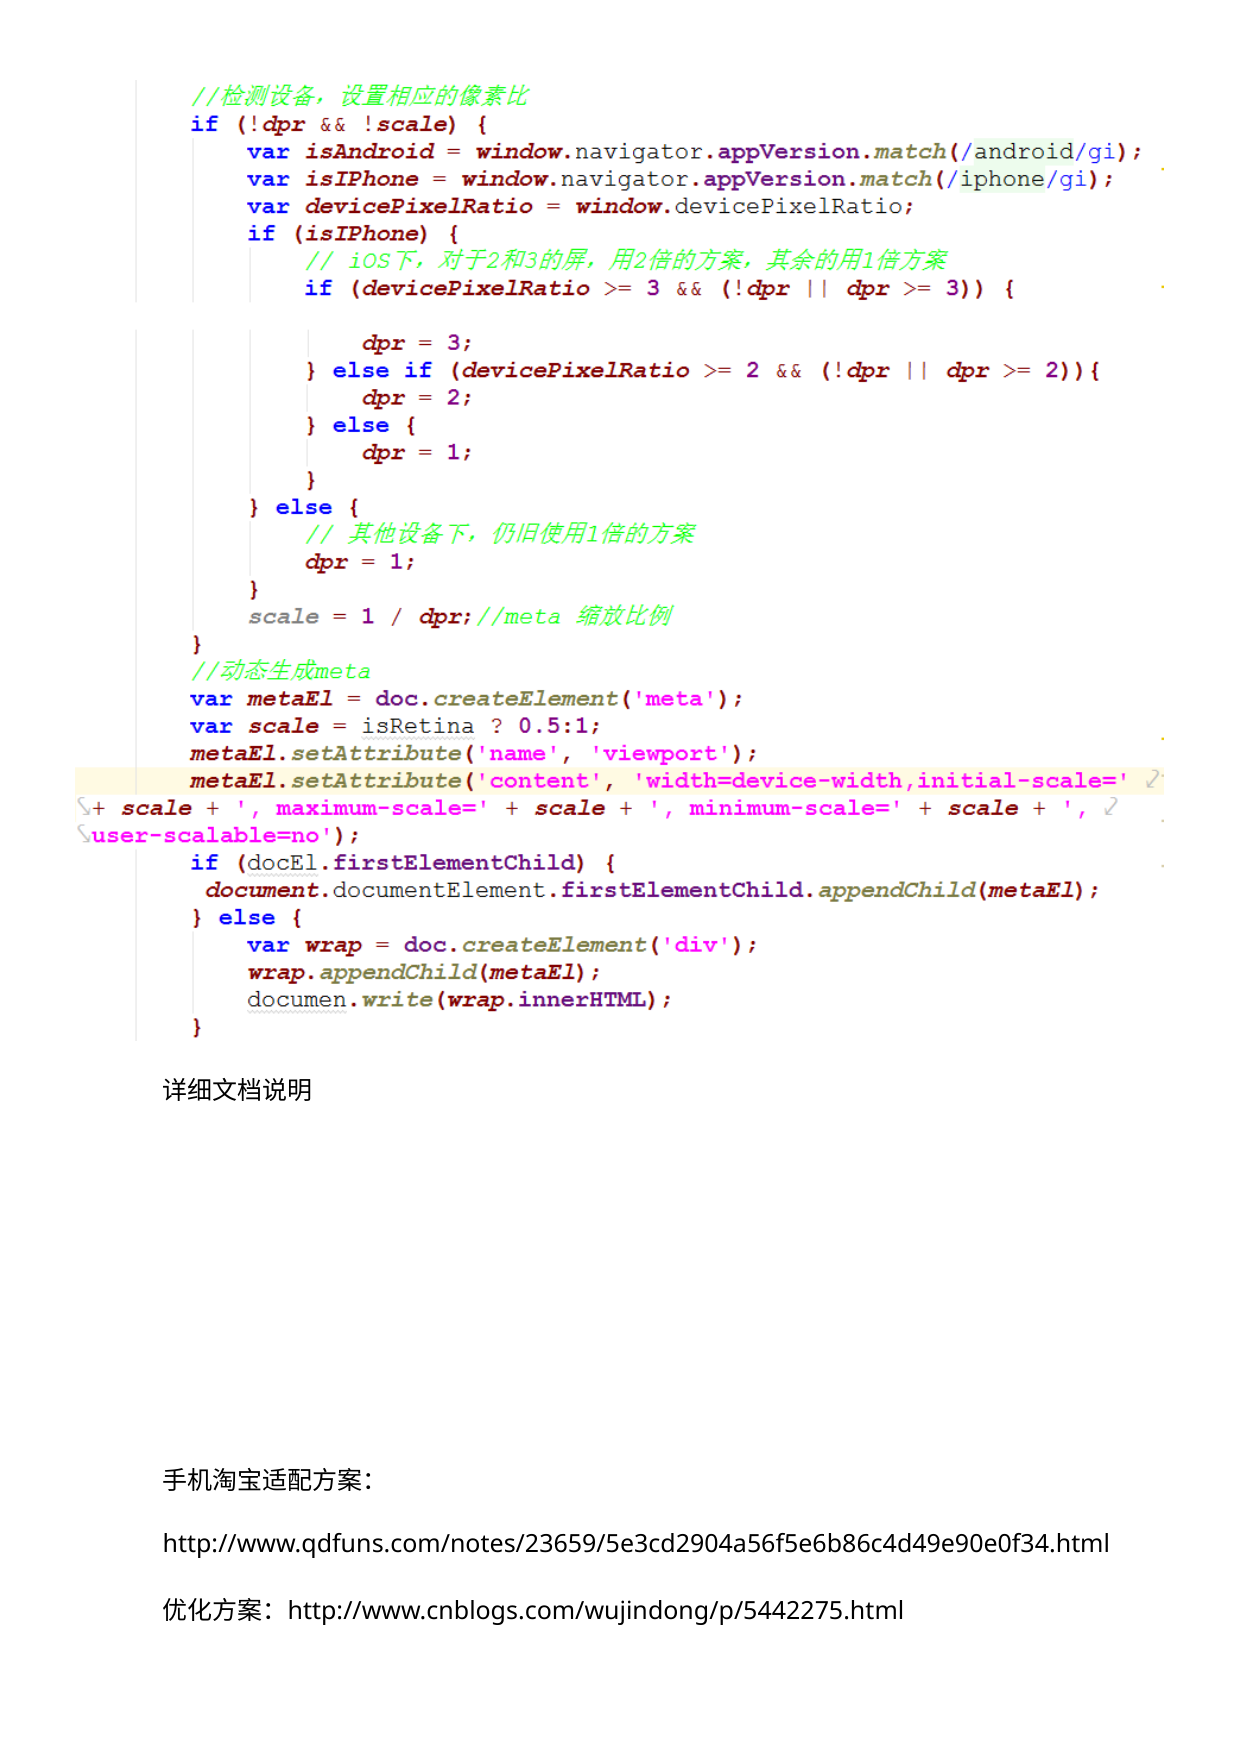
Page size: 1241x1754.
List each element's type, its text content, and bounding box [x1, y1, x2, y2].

list 详细文档说明 [119, 1056, 1165, 1121]
list 手机淘宝适配方案： [119, 1446, 1165, 1511]
list 优化方案：http://www.cnblogs.com/wujindong/p/5442275.html [119, 1576, 1165, 1641]
picture [75, 80, 1164, 1041]
list http://www.qdfuns.com/notes/23659/5e3cd2904a56f5e6b86c4d49e90e0f34.html [119, 1511, 1165, 1576]
